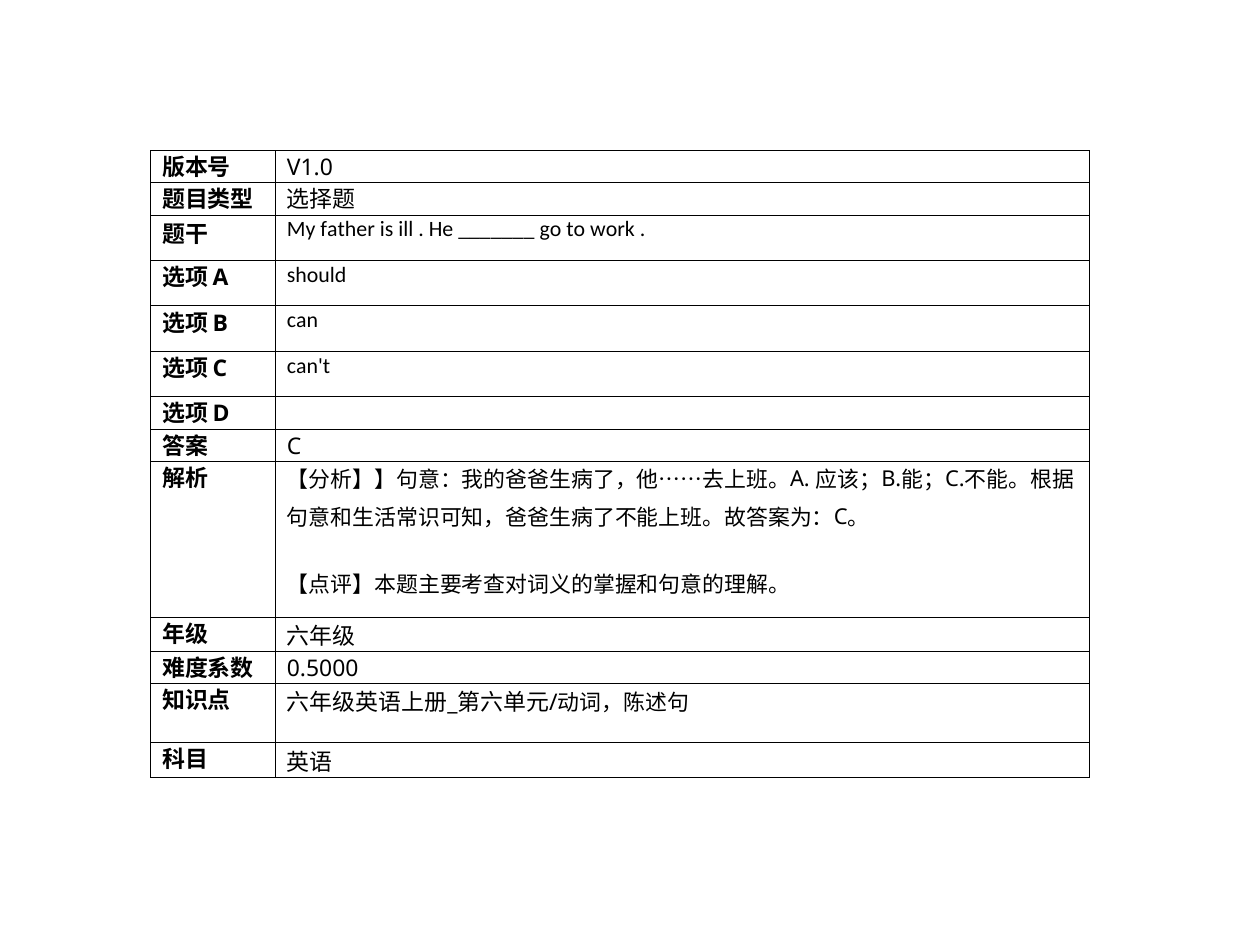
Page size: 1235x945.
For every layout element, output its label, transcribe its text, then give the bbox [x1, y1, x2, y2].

table_cell 选择题 [276, 183, 1089, 214]
table_cell 六年级英语上册_第六单元/动词，陈述句 [276, 684, 1089, 742]
table_cell 选项D [151, 397, 275, 428]
table_cell 六年级 [276, 618, 1089, 651]
table_cell C [276, 430, 1089, 461]
table_cell [276, 397, 1089, 428]
table_cell should [276, 261, 1089, 305]
table_cell 难度系数 [151, 652, 275, 683]
table_cell My father is ill . He _______ go to work . [276, 216, 1089, 260]
table_cell 【分析】】句意：我的爸爸生病了，他……去上班。A. 应该；B.能；C.不能。根据句意和生活常识可知，爸爸生病了不能上班。故答案为：C。 【点评】本题主要考查对词义的掌握和句意的理解。 [276, 462, 1089, 617]
table_cell 选项A [151, 261, 275, 305]
table_cell 知识点 [151, 684, 275, 742]
table_cell 0.5000 [276, 652, 1089, 683]
table_cell 科目 [151, 743, 275, 777]
table_cell 版本号 [151, 151, 275, 182]
table_cell 选项B [151, 306, 275, 351]
table_cell 题目类型 [151, 183, 275, 214]
table_cell can't [276, 352, 1089, 396]
table_cell V1.0 [276, 151, 1089, 182]
table_cell 答案 [151, 430, 275, 461]
table_cell 年级 [151, 618, 275, 651]
table_cell 选项C [151, 352, 275, 396]
table_cell 英语 [276, 743, 1089, 777]
table_cell 解析 [151, 462, 275, 617]
table_cell can [276, 306, 1089, 351]
table_cell 题干 [151, 216, 275, 260]
